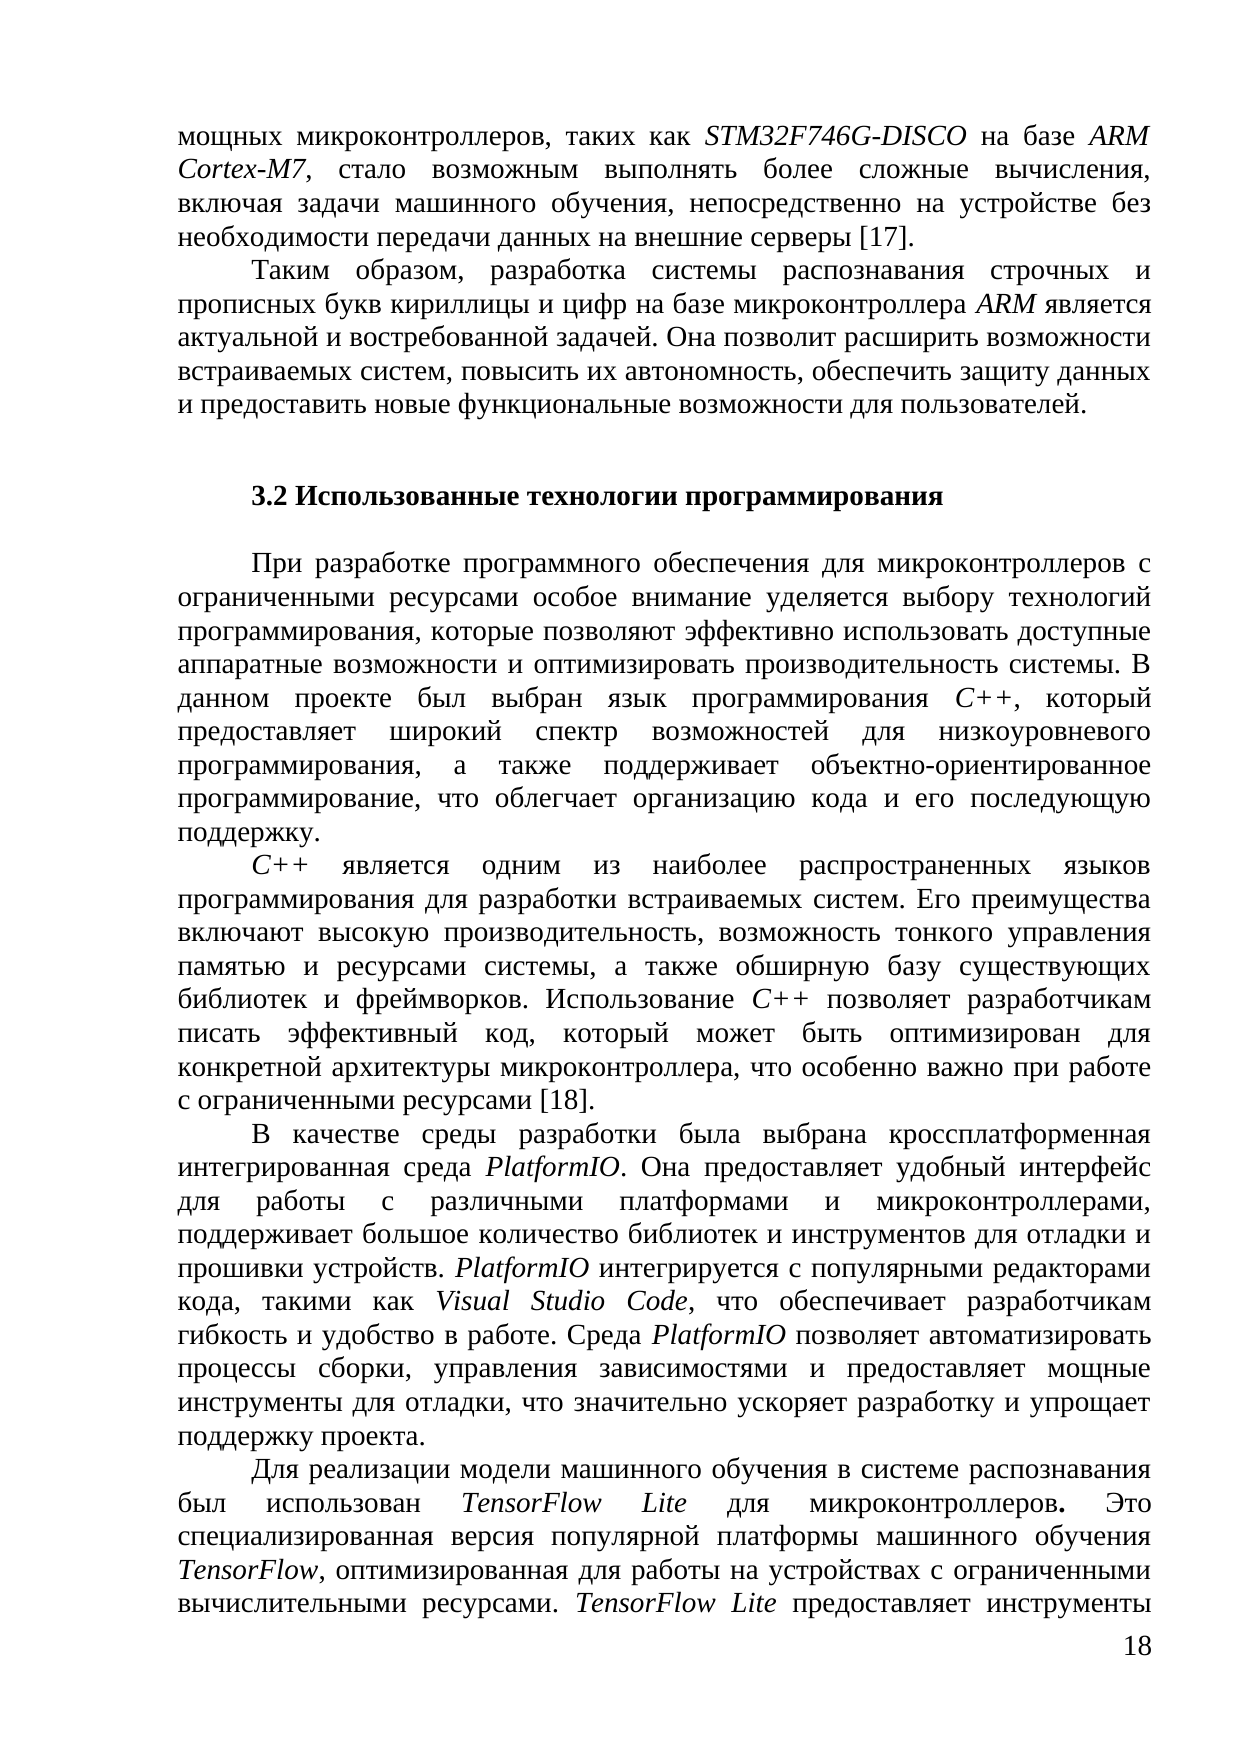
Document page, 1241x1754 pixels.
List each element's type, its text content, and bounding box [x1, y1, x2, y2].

text При разработке программного обеспечения для микроконтроллеров с ограниченными ресурсами особое внимание уделяется выбору технологий программирования, которые позволяют эффективно использовать доступные аппаратные возможности и оптимизировать производительность системы. В данном проекте был выбран язык программирования C++, который предоставляет широкий спектр возможностей для низкоуровневого программирования, а также поддерживает объектно-ориентированное программирование, что облегчает организацию кода и его последующую поддержку. [177, 546, 1152, 847]
text Таким образом, разработка системы распознавания строчных и прописных букв кириллицы и цифр на базе микроконтроллера ARM является актуальной и востребованной задачей. Она позволит расширить возможности встраиваемых систем, повысить их автономность, обеспечить защиту данных и предоставить новые функциональные возможности для пользователей. [177, 252, 1152, 420]
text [177, 118, 1152, 252]
text C++ является одним из наиболее распространенных языков программирования для разработки встраиваемых систем. Его преимущества включают высокую производительность, возможность тонкого управления памятью и ресурсами системы, а также обширную базу существующих библиотек и фреймворков. Использование C++ позволяет разработчикам писать эффективный код, который может быть оптимизирован для конкретной архитектуры микроконтроллера, что особенно важно при работе с ограниченными ресурсами [18]. [177, 847, 1152, 1116]
text В качестве среды разработки была выбрана кроссплатформенная интегрированная среда PlatformIO. Она предоставляет удобный интерфейс для работы с различными платформами и микроконтроллерами, поддерживает большое количество библиотек и инструментов для отладки и прошивки устройств. PlatformIO интегрируется с популярными редакторами кода, такими как Visual Studio Code, что обеспечивает разработчикам гибкость и удобство в работе. Среда PlatformIO позволяет автоматизировать процессы сборки, управления зависимостями и предоставляет мощные инструменты для отладки, что значительно ускоряет разработку и упрощает поддержку проекта. [177, 1116, 1152, 1451]
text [177, 1451, 1152, 1619]
text 3.2 Использованные технологии программирования [177, 478, 1152, 512]
